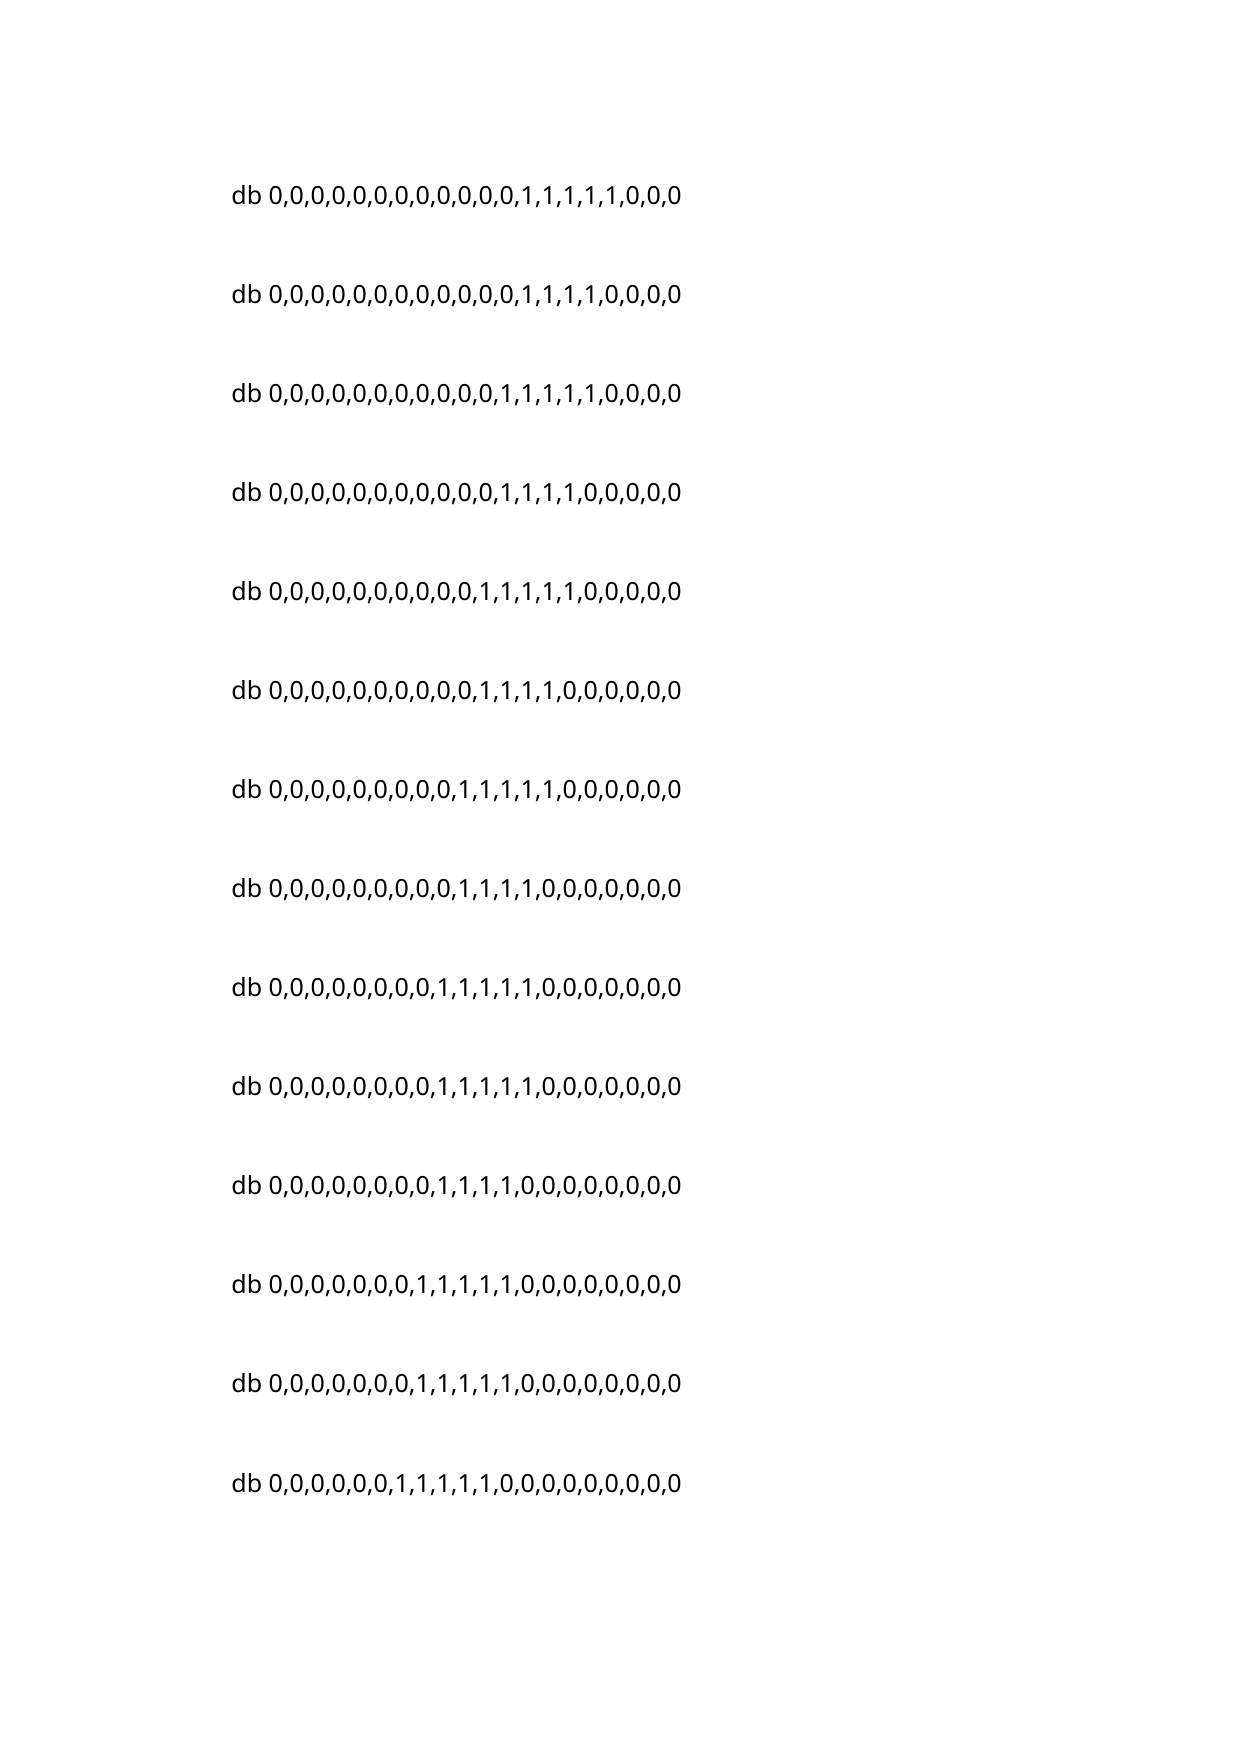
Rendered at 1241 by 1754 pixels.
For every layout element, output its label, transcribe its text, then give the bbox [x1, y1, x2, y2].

text db 0,0,0,0,0,0,0,0,0,1,1,1,1,1,0,0,0,0,0,0 [187, 756, 1053, 821]
text db 0,0,0,0,0,0,0,1,1,1,1,1,0,0,0,0,0,0,0,0 [187, 1252, 1053, 1317]
text db 0,0,0,0,0,0,0,0,0,1,1,1,1,0,0,0,0,0,0,0 [187, 855, 1053, 920]
text db 0,0,0,0,0,0,0,0,0,0,0,1,1,1,1,0,0,0,0,0 [187, 459, 1053, 524]
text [187, 1450, 1053, 1515]
text db 0,0,0,0,0,0,0,0,1,1,1,1,1,0,0,0,0,0,0,0 [187, 1053, 1053, 1118]
text db 0,0,0,0,0,0,0,0,1,1,1,1,0,0,0,0,0,0,0,0 [187, 1153, 1053, 1218]
text db 0,0,0,0,0,0,0,1,1,1,1,1,0,0,0,0,0,0,0,0 [187, 1351, 1053, 1416]
text db 0,0,0,0,0,0,0,0,0,0,1,1,1,1,0,0,0,0,0,0 [187, 657, 1053, 722]
text db 0,0,0,0,0,0,0,0,0,0,0,1,1,1,1,1,0,0,0,0 [187, 360, 1053, 425]
text db 0,0,0,0,0,0,0,0,0,0,1,1,1,1,1,0,0,0,0,0 [187, 558, 1053, 623]
text db 0,0,0,0,0,0,0,0,0,0,0,0,1,1,1,1,1,0,0,0 [187, 162, 1053, 227]
text db 0,0,0,0,0,0,0,0,0,0,0,0,1,1,1,1,0,0,0,0 [187, 261, 1053, 326]
text db 0,0,0,0,0,0,0,0,1,1,1,1,1,0,0,0,0,0,0,0 [187, 954, 1053, 1019]
